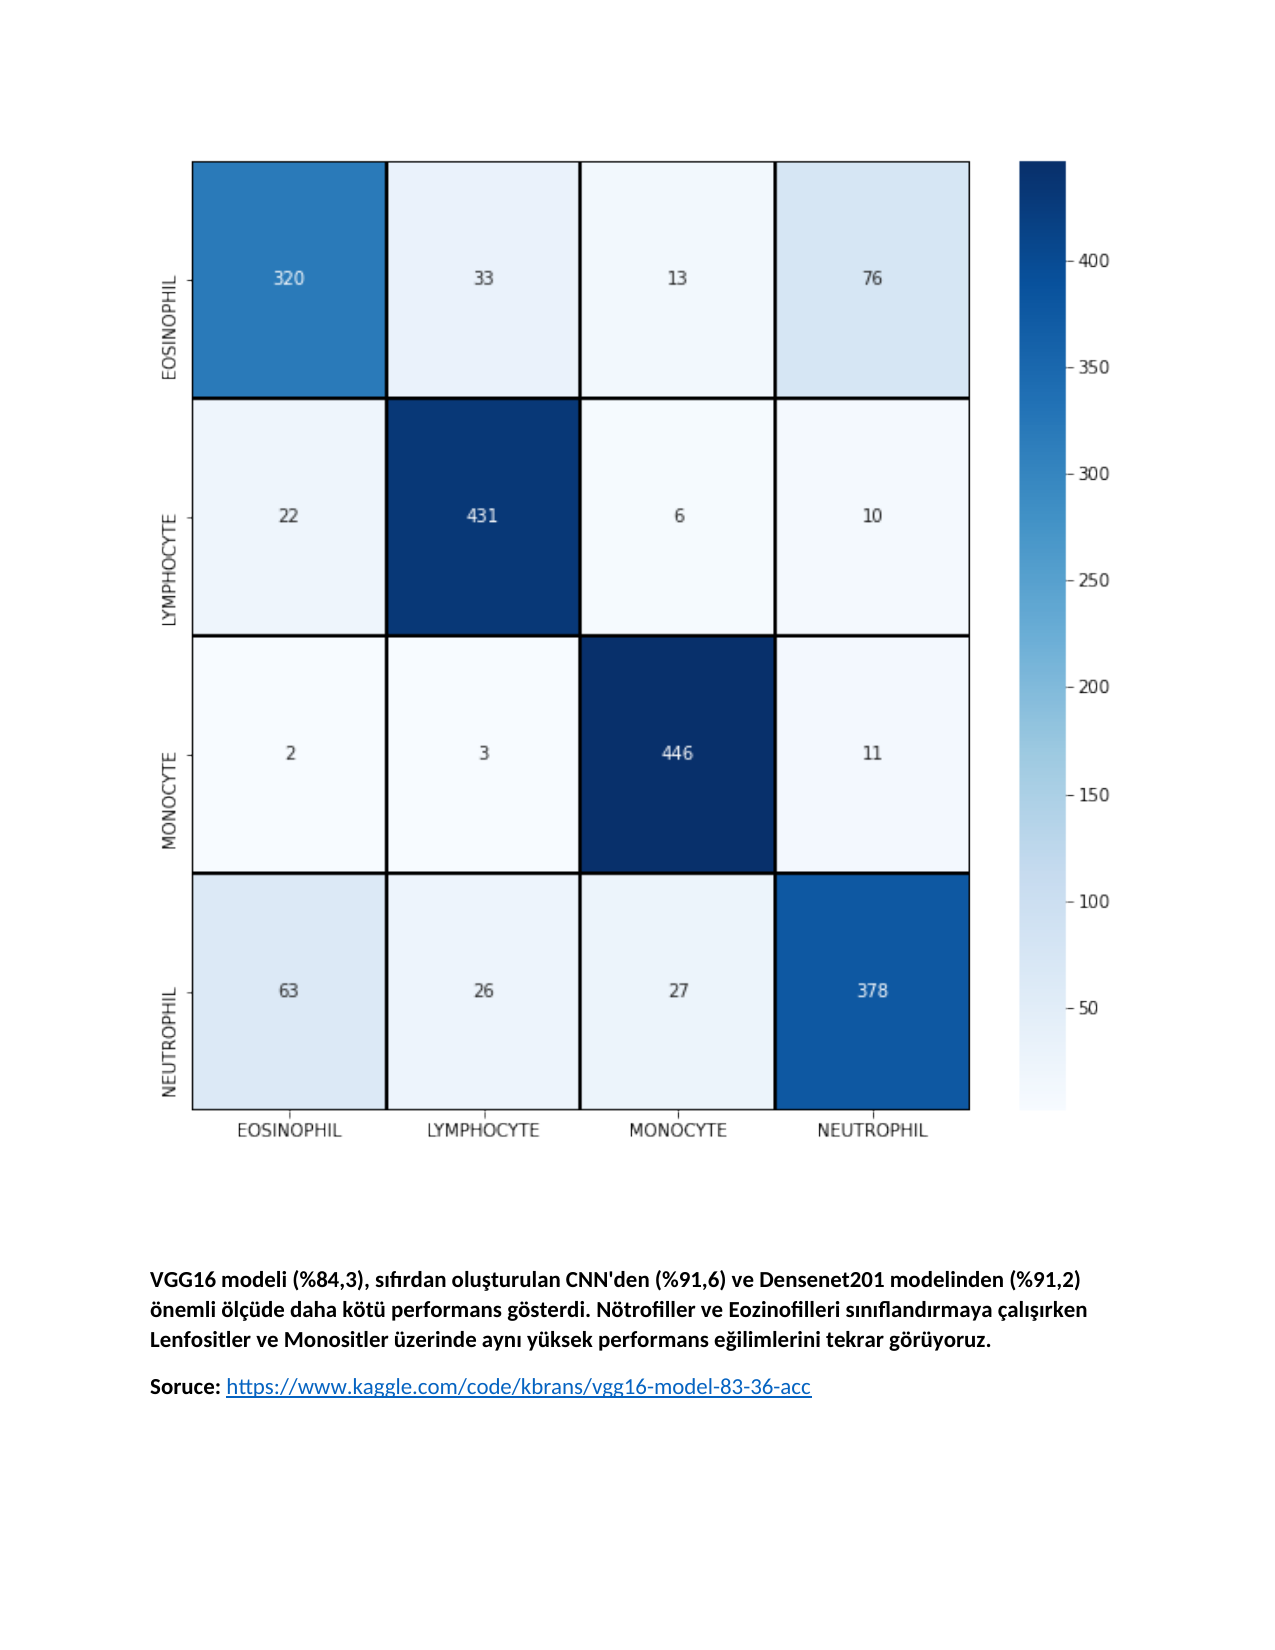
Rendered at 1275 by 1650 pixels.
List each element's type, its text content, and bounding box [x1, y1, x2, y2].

text Soruce: https://www.kaggle.com/code/kbrans/vgg16-model-83-36-acc [150, 1372, 1125, 1400]
text VGG16 modeli (%84,3), sıfırdan oluşturulan CNN'den (%91,6) ve Densenet201 modelinden (%91,2) önemli ölçüde daha kötü performans gösterdi. Nötrofiller ve Eozinofilleri sınıflandırmaya çalışırken Lenfositler ve Monositler üzerinde aynı yüksek performans eğilimlerini tekrar görüyoruz. [150, 1265, 1125, 1353]
picture [150, 150, 1124, 1153]
